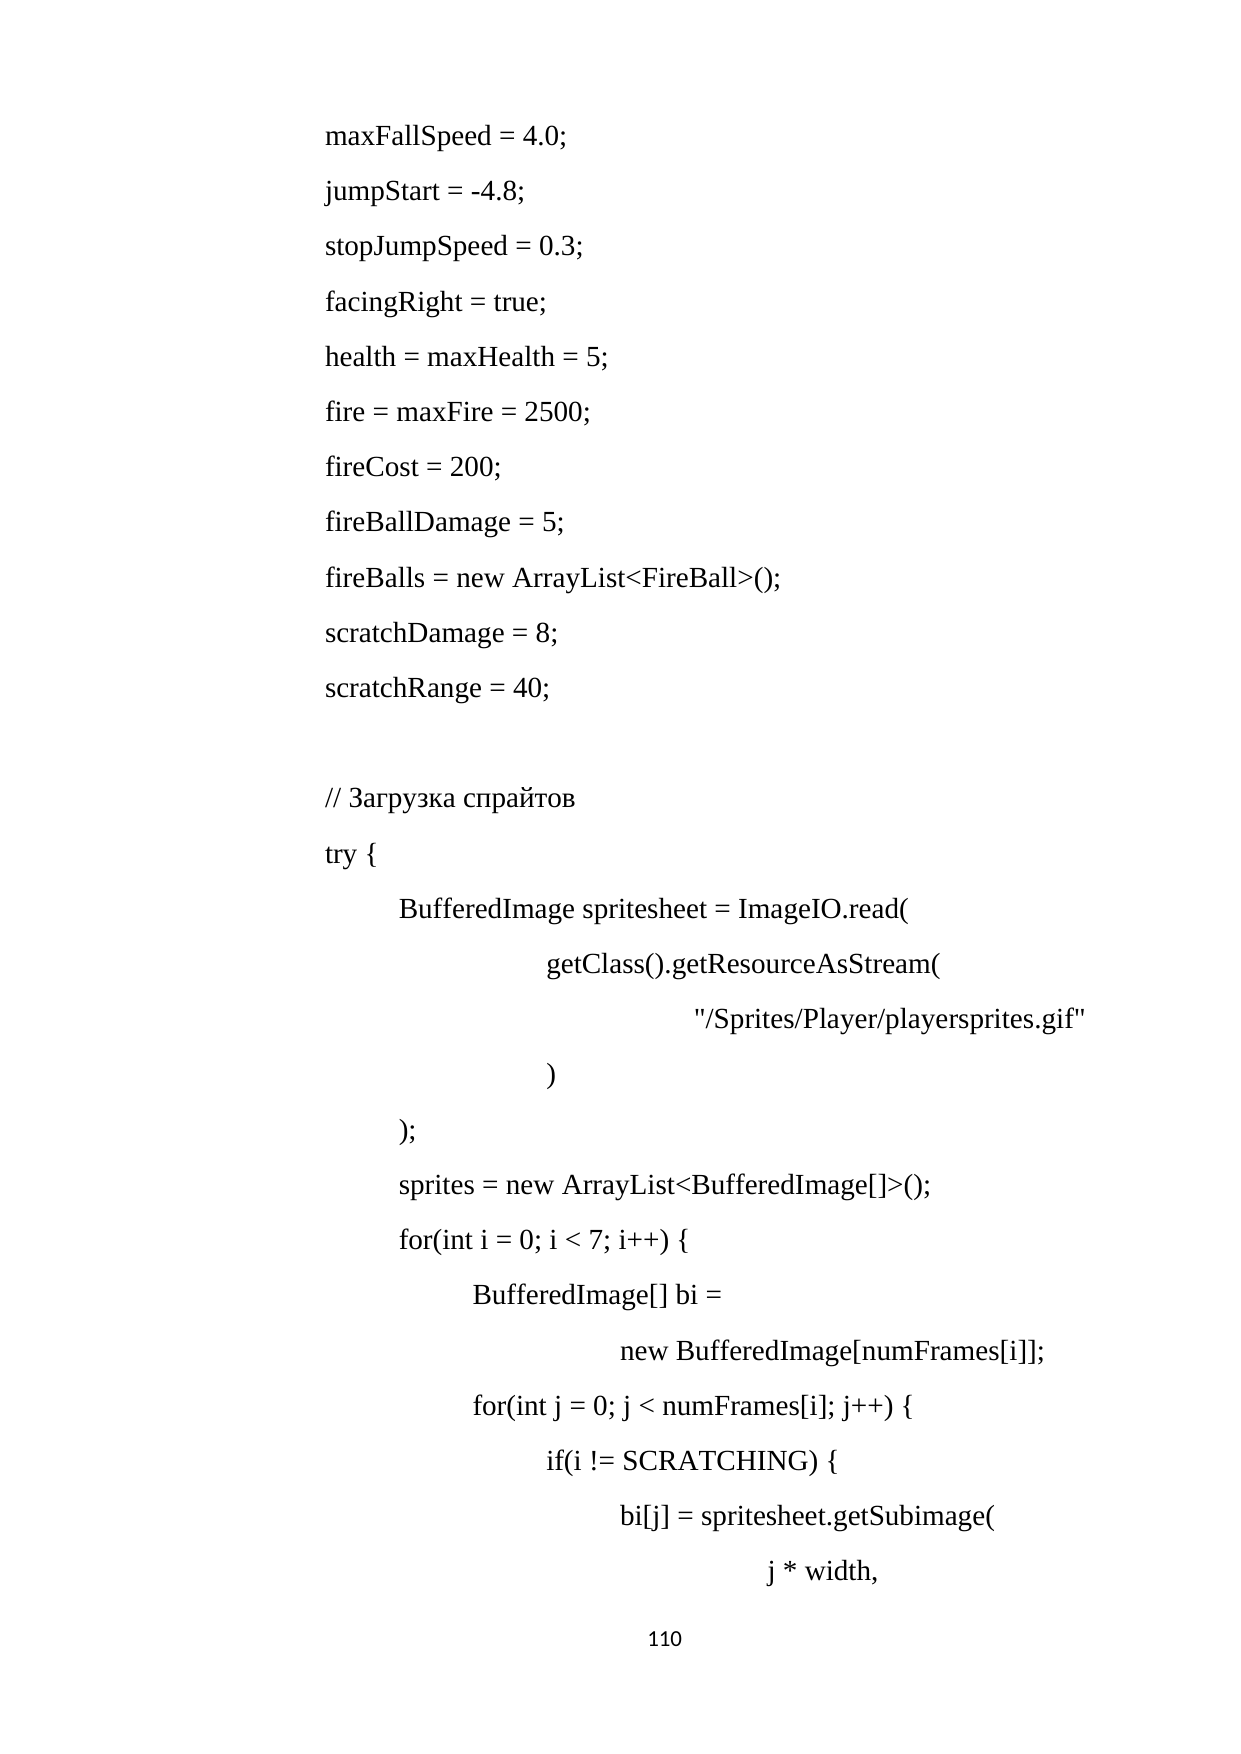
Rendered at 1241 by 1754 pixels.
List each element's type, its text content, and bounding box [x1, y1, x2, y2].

text maxFallSpeed = 4.0; [177, 118, 1152, 152]
text for(int j = 0; j < numFrames[i]; j++) { [177, 1388, 1152, 1421]
text scratchRange = 40; [177, 670, 1152, 704]
text jumpStart = -4.8; [177, 173, 1152, 207]
text getClass().getResourceAsStream( [177, 946, 1152, 980]
text new BufferedImage[numFrames[i]]; [177, 1333, 1152, 1366]
text if(i != SCRATCHING) { [177, 1443, 1152, 1477]
text scratchDamage = 8; [177, 615, 1152, 648]
text "/Sprites/Player/playersprites.gif" [177, 1001, 1152, 1035]
text BufferedImage spritesheet = ImageIO.read( [177, 891, 1152, 924]
text ); [177, 1112, 1152, 1145]
text stopJumpSpeed = 0.3; [177, 228, 1152, 262]
text ) [177, 1057, 1152, 1090]
text health = maxHealth = 5; [177, 339, 1152, 372]
text fire = maxFire = 2500; [177, 394, 1152, 428]
text fireBalls = new ArrayList<FireBall>(); [177, 560, 1152, 593]
text j * width, [177, 1553, 1152, 1587]
text BufferedImage[] bi = [177, 1277, 1152, 1311]
text try { [177, 836, 1152, 869]
text facingRight = true; [177, 284, 1152, 317]
text sprites = new ArrayList<BufferedImage[]>(); [177, 1167, 1152, 1201]
text fireCost = 200; [177, 449, 1152, 483]
text bi[j] = spritesheet.getSubimage( [177, 1498, 1152, 1532]
text for(int i = 0; i < 7; i++) { [177, 1222, 1152, 1256]
text fireBallDamage = 5; [177, 504, 1152, 538]
text // Загрузка спрайтов [177, 781, 1152, 814]
